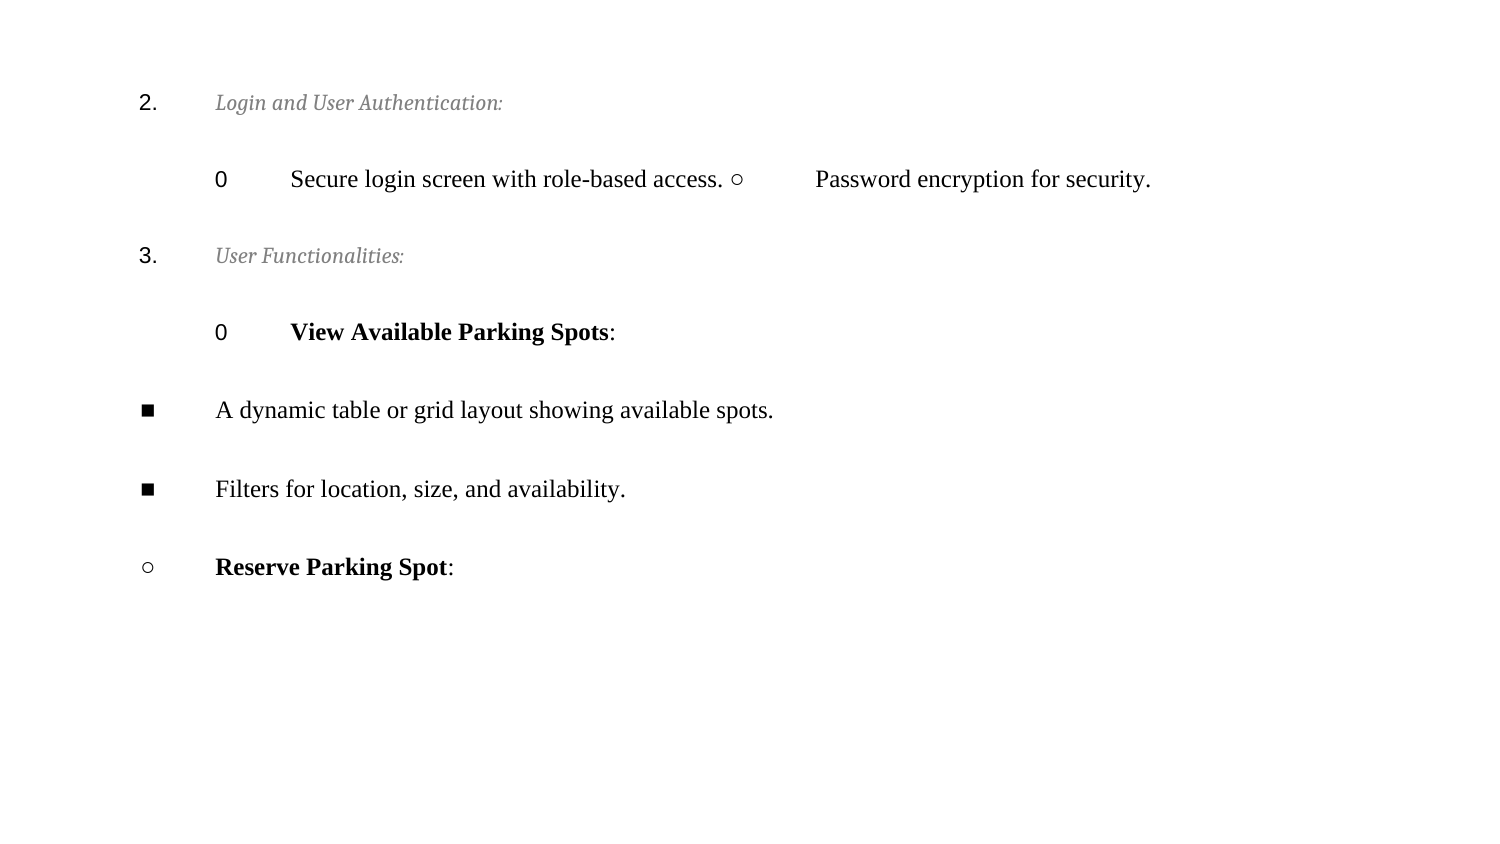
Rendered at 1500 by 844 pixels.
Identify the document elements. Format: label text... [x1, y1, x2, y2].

list View Available Parking Spots: [214, 317, 1404, 346]
text ■ A dynamic table or grid layout showing available spots. [65, 396, 1404, 424]
list Login and User Authentication: [139, 88, 1404, 116]
list Secure login screen with role-based access. ○ Password encryption for security. [214, 164, 1404, 192]
text ○ Reserve Parking Spot: [65, 552, 1404, 581]
list User Functionalities: [139, 242, 1404, 269]
text ■ Filters for location, size, and availability. [65, 474, 1404, 503]
